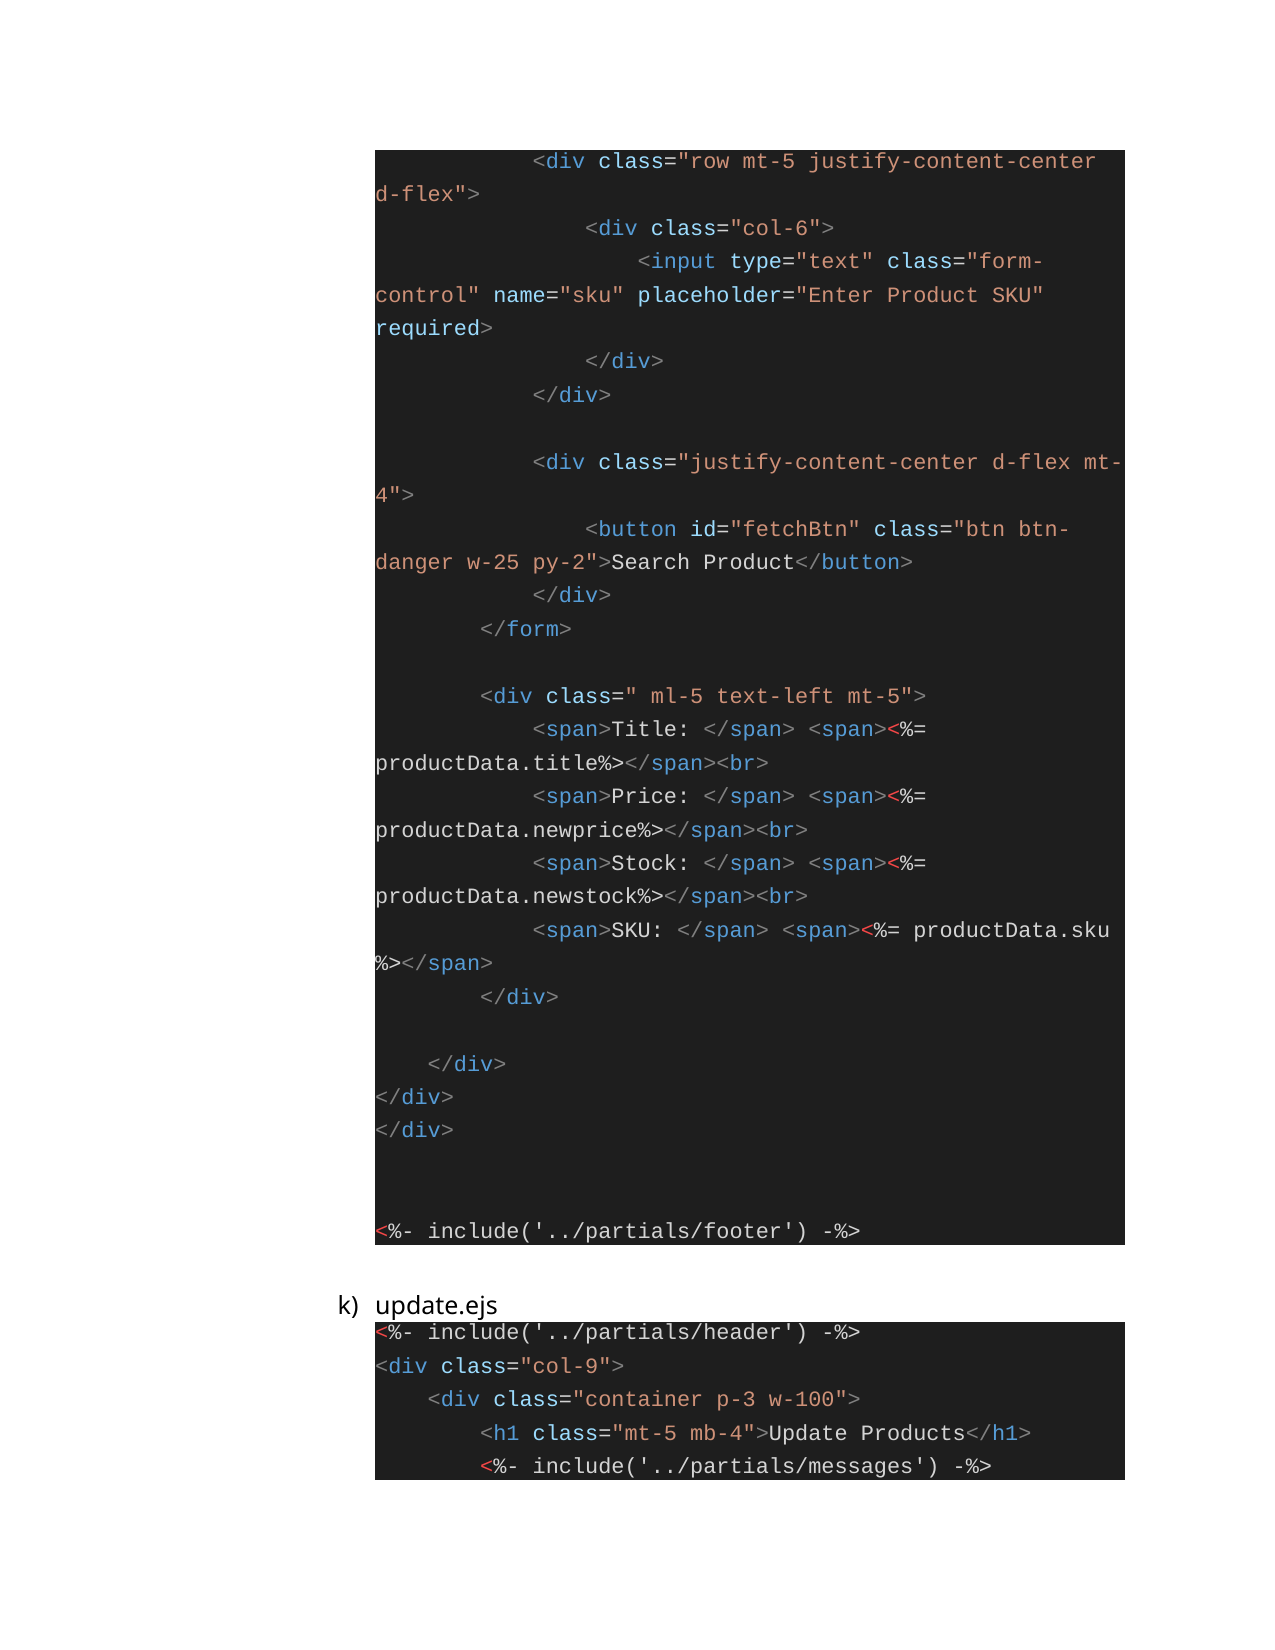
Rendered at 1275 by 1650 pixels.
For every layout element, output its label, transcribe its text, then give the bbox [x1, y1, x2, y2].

text <div class="row mt-5 justify-content-center d-flex"> [375, 150, 1125, 208]
text <input type="text" class="form-control" name="sku" placeholder="Enter Product SKU" required> [375, 250, 1125, 342]
text </div> [375, 351, 1125, 375]
text <h1 class="mt-5 mb-4">Update Products</h1> [375, 1422, 1125, 1447]
text <div class="col-6"> [375, 217, 1125, 242]
text <%- include('../partials/messages') -%> [375, 1455, 1125, 1480]
text <%- include('../partials/header') -%> [375, 1322, 1125, 1346]
text </div> [375, 1053, 1125, 1078]
text </form> [375, 618, 1125, 643]
text </div> [375, 1120, 1125, 1144]
text </div> [375, 1086, 1125, 1111]
text <%- include('../partials/footer') -%> [375, 1220, 1125, 1245]
text <div class="justify-content-center d-flex mt-4"> [375, 451, 1125, 509]
text <div class=" ml-5 text-left mt-5"> [375, 685, 1125, 710]
text <div class="col-9"> [375, 1355, 1125, 1380]
list update.ejs [337, 1287, 1125, 1322]
text </div> [375, 384, 1125, 409]
text <span>Price: </span> <span><%= productData.newprice%></span><br> [375, 785, 1125, 843]
text </div> [375, 585, 1125, 609]
text <span>Stock: </span> <span><%= productData.newstock%></span><br> [375, 852, 1125, 910]
text <div class="container p-3 w-100"> [375, 1388, 1125, 1413]
text <button id="fetchBtn" class="btn btn-danger w-25 py-2">Search Product</button> [375, 518, 1125, 576]
text <span>Title: </span> <span><%= productData.title%></span><br> [375, 718, 1125, 777]
text <span>SKU: </span> <span><%= productData.sku%></span> [375, 919, 1125, 977]
text </div> [375, 986, 1125, 1011]
